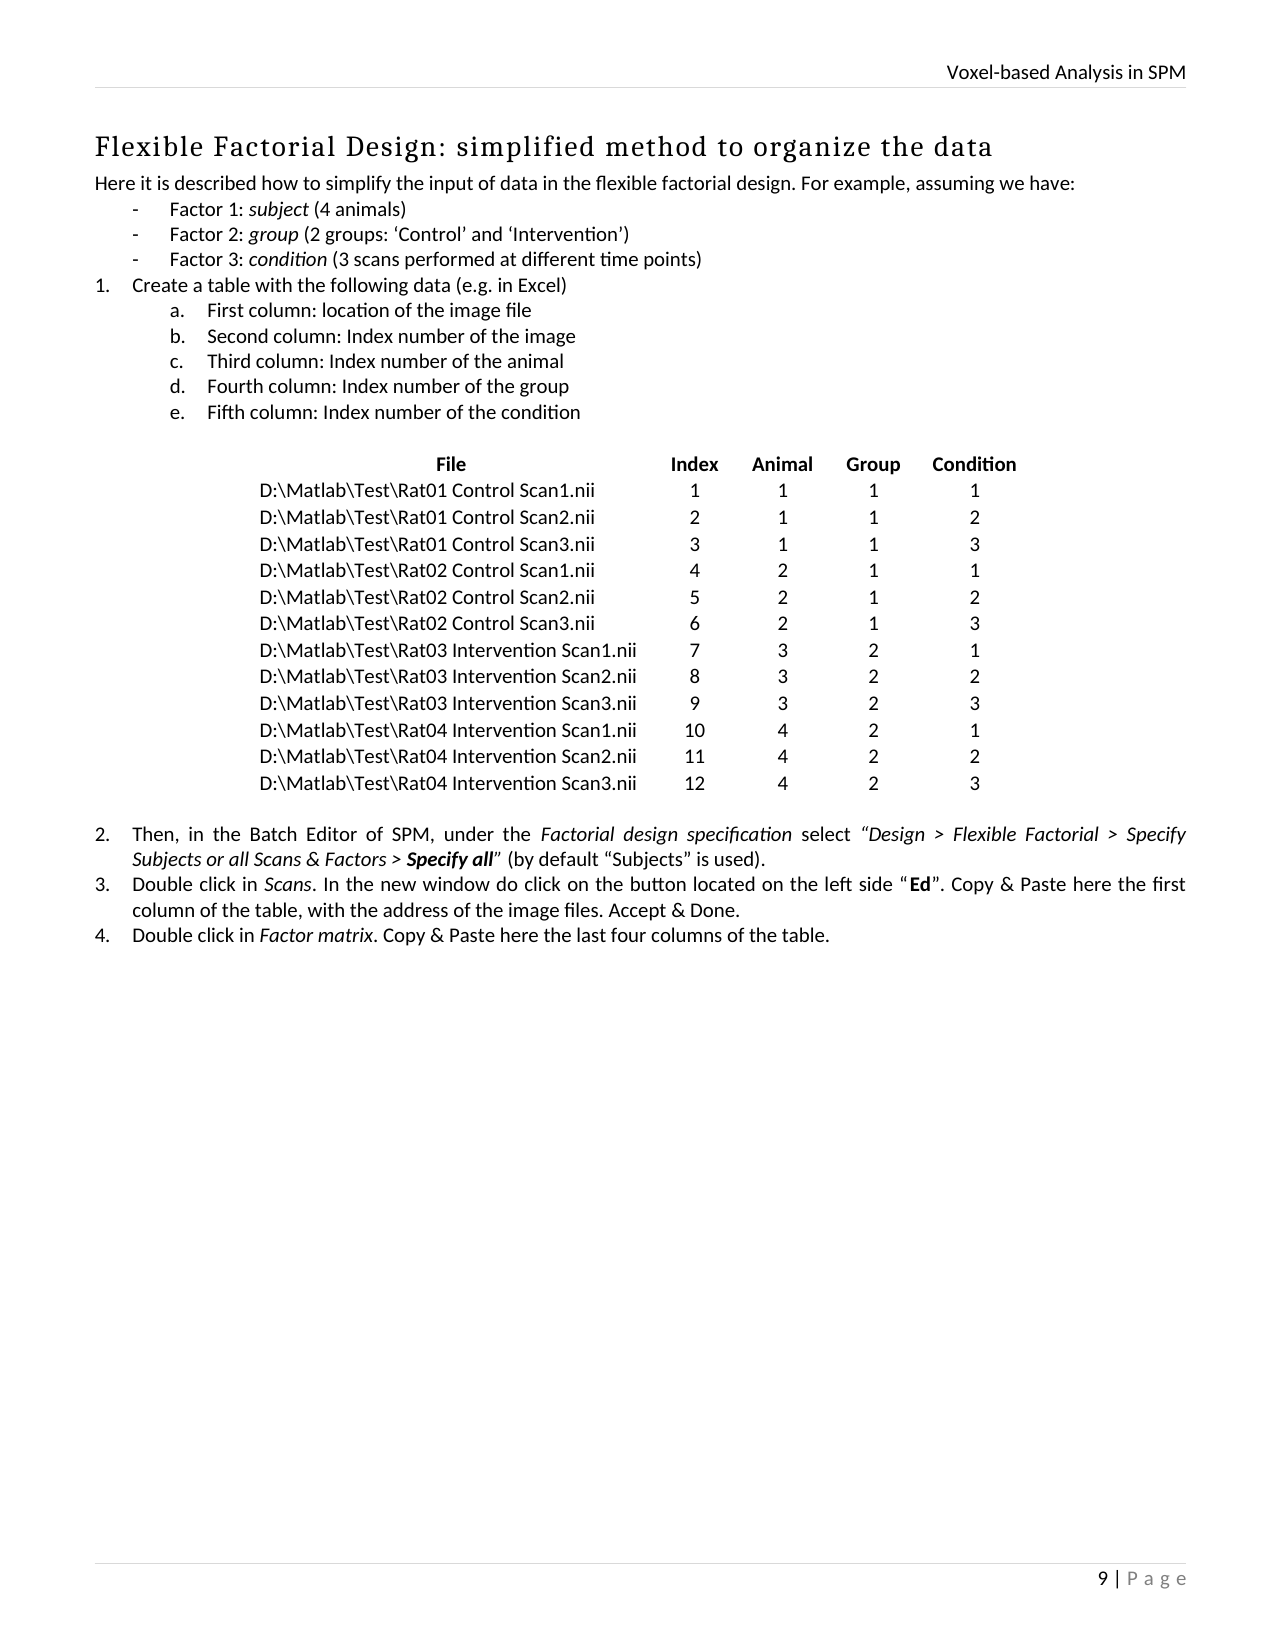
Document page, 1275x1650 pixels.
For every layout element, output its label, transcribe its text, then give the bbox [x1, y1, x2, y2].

subtitle Flexible Factorial Design: simplified method to organize the data [94, 131, 1186, 164]
table_cell 2 [830, 689, 916, 716]
table_cell 4 [654, 556, 735, 583]
table_header Animal [735, 450, 830, 477]
table_cell 4 [735, 742, 830, 769]
table_cell 3 [916, 769, 1033, 795]
table_cell D:\Matlab\Test\Rat01 Control Scan2.nii [248, 503, 654, 530]
table_cell 2 [735, 583, 830, 609]
table_cell 8 [654, 663, 735, 689]
list Fifth column: Index number of the condition [169, 399, 1186, 424]
list Create a table with the following data (e.g. in Excel) [94, 272, 1186, 297]
table_cell D:\Matlab\Test\Rat03 Intervention Scan2.nii [248, 663, 654, 689]
list Double click in Scans. In the new window do click on the button located on the left side “Ed”. Copy & Paste here the first column of the table, with the address of the image files. Accept & Done. [94, 872, 1186, 922]
table_cell 3 [916, 689, 1033, 716]
table_header Condition [916, 450, 1033, 477]
table_cell D:\Matlab\Test\Rat03 Intervention Scan1.nii [248, 636, 654, 662]
table_header Group [830, 450, 916, 477]
table_cell D:\Matlab\Test\Rat02 Control Scan2.nii [248, 583, 654, 609]
table_header File [248, 450, 654, 477]
list Second column: Index number of the image [169, 323, 1186, 348]
table_cell D:\Matlab\Test\Rat04 Intervention Scan2.nii [248, 742, 654, 769]
table_cell D:\Matlab\Test\Rat01 Control Scan1.nii [248, 477, 654, 503]
table_cell 1 [916, 477, 1033, 503]
table_cell 2 [735, 556, 830, 583]
list First column: location of the image file [169, 297, 1186, 323]
table_cell 3 [735, 636, 830, 662]
table_cell 10 [654, 716, 735, 742]
table_cell 2 [830, 742, 916, 769]
table_cell 12 [654, 769, 735, 795]
table_cell D:\Matlab\Test\Rat04 Intervention Scan3.nii [248, 769, 654, 795]
list Then, in the Batch Editor of SPM, under the Factorial design specification select “Design > Flexible Factorial > Specify Subjects or all Scans & Factors > Specify all” (by default “Subjects” is used). [94, 821, 1186, 872]
list Factor 2: group (2 groups: ‘Control’ and ‘Intervention’) [132, 221, 1186, 247]
table_cell 1 [830, 503, 916, 530]
list Fourth column: Index number of the group [169, 374, 1186, 399]
table_cell D:\Matlab\Test\Rat02 Control Scan3.nii [248, 609, 654, 636]
list Double click in Factor matrix. Copy & Paste here the last four columns of the table. [94, 922, 1186, 948]
table_cell 1 [830, 609, 916, 636]
table_cell 2 [916, 503, 1033, 530]
table_cell 1 [916, 636, 1033, 662]
table_header Index [654, 450, 735, 477]
table_cell 1 [830, 530, 916, 556]
table_cell 3 [654, 530, 735, 556]
table_cell 5 [654, 583, 735, 609]
table_cell 7 [654, 636, 735, 662]
table_cell 1 [830, 556, 916, 583]
table_cell D:\Matlab\Test\Rat01 Control Scan3.nii [248, 530, 654, 556]
table_cell 1 [735, 477, 830, 503]
table_cell D:\Matlab\Test\Rat02 Control Scan1.nii [248, 556, 654, 583]
table_cell 4 [735, 716, 830, 742]
text Here it is described how to simplify the input of data in the flexible factorial design. For example, assuming we have: [94, 170, 1186, 196]
table_cell 1 [830, 583, 916, 609]
table_cell 1 [916, 716, 1033, 742]
table_cell 2 [735, 609, 830, 636]
table_cell 6 [654, 609, 735, 636]
table_cell 11 [654, 742, 735, 769]
table_cell 3 [735, 663, 830, 689]
table_cell 1 [830, 477, 916, 503]
list Factor 1: subject (4 animals) [132, 196, 1186, 221]
table_cell 1 [654, 477, 735, 503]
list Third column: Index number of the animal [169, 348, 1186, 374]
table_cell 1 [916, 556, 1033, 583]
table_cell 2 [916, 583, 1033, 609]
table_cell 2 [830, 716, 916, 742]
table_cell 1 [735, 503, 830, 530]
table_cell 4 [735, 769, 830, 795]
list Factor 3: condition (3 scans performed at different time points) [132, 247, 1186, 272]
table_cell 2 [916, 663, 1033, 689]
table_cell 2 [654, 503, 735, 530]
table_cell 2 [830, 636, 916, 662]
table_cell 3 [916, 530, 1033, 556]
table_cell 3 [735, 689, 830, 716]
table_cell 2 [830, 663, 916, 689]
table_cell 9 [654, 689, 735, 716]
table_cell 1 [735, 530, 830, 556]
table_cell D:\Matlab\Test\Rat04 Intervention Scan1.nii [248, 716, 654, 742]
table_cell 2 [830, 769, 916, 795]
table_cell D:\Matlab\Test\Rat03 Intervention Scan3.nii [248, 689, 654, 716]
table_cell 3 [916, 609, 1033, 636]
table_cell 2 [916, 742, 1033, 769]
